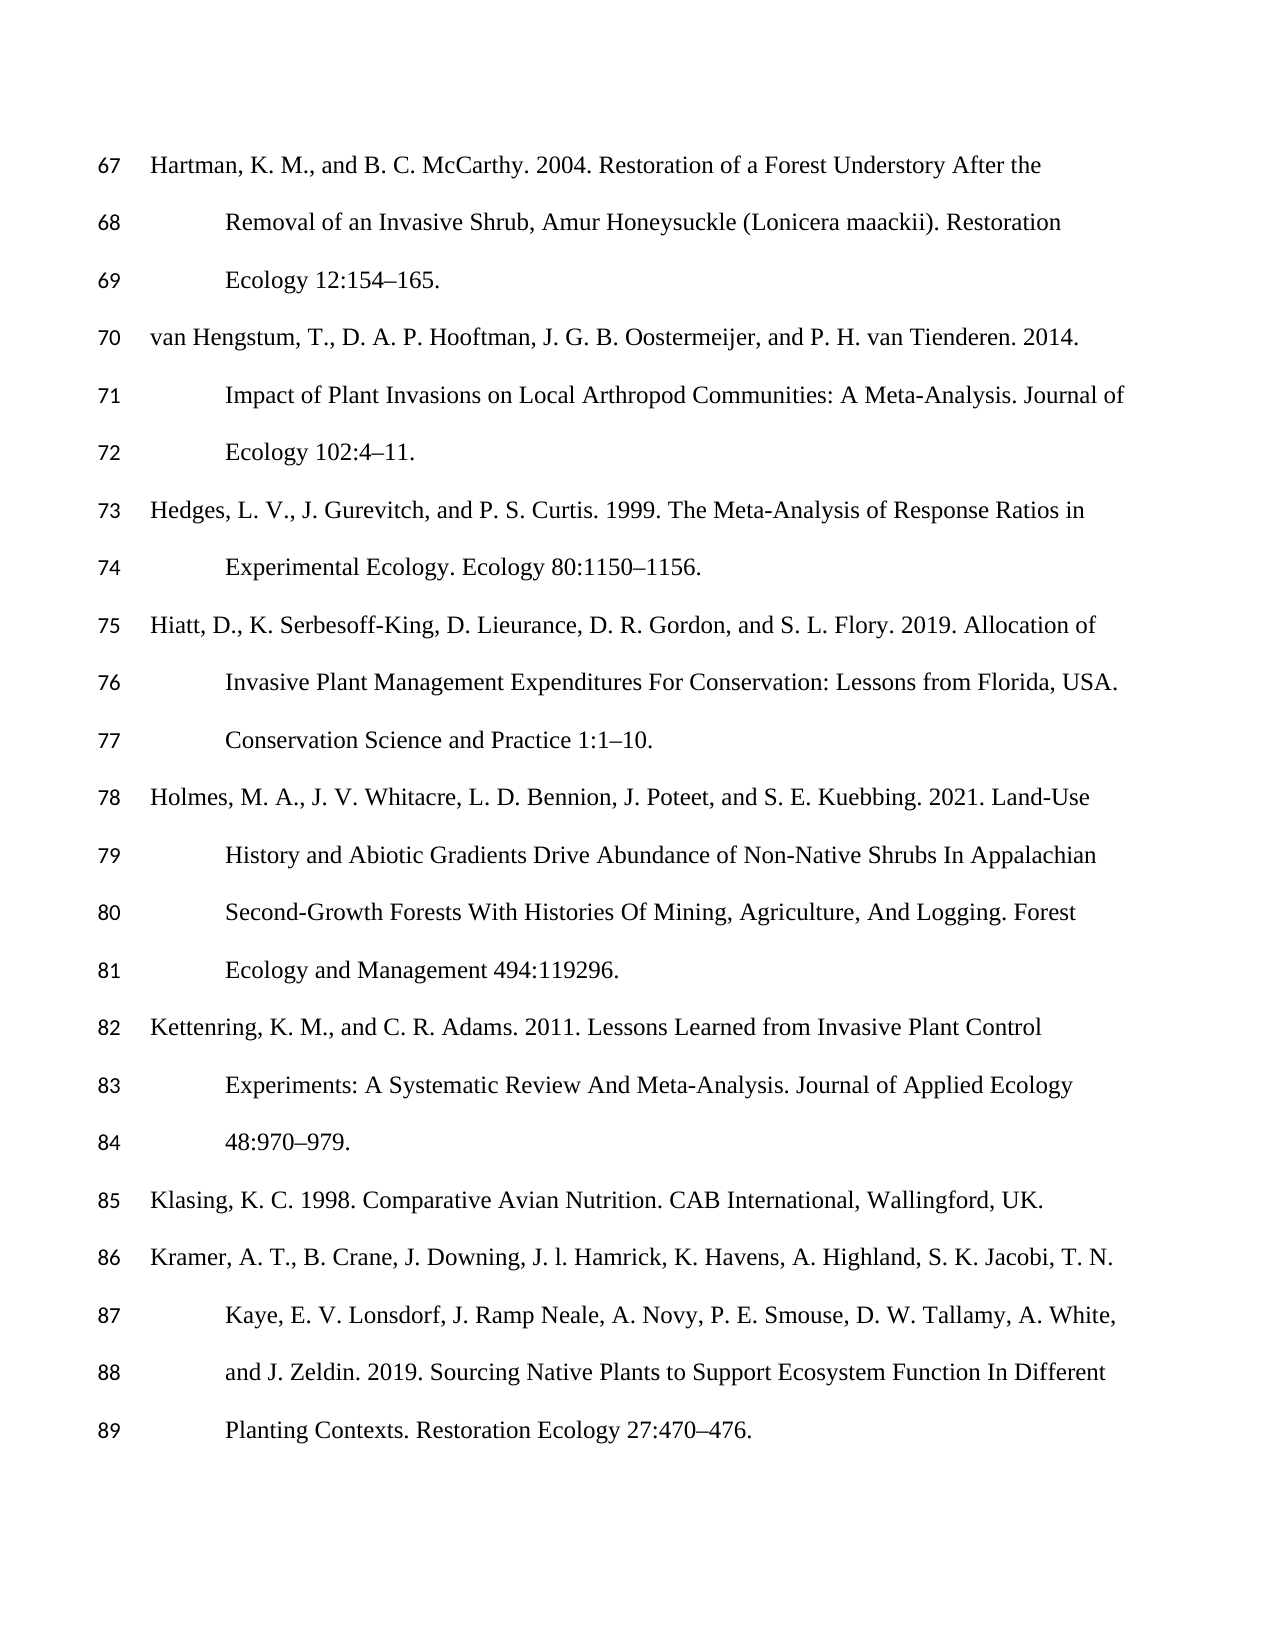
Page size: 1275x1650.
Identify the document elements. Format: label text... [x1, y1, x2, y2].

text Hiatt, D., K. Serbesoff‐King, D. Lieurance, D. R. Gordon, and S. L. Flory. 2019. Allocation of Invasive Plant Management Expenditures For Conservation: Lessons from Florida, USA. Conservation Science and Practice 1:1–10. [150, 610, 1125, 754]
text Kettenring, K. M., and C. R. Adams. 2011. Lessons Learned from Invasive Plant Control Experiments: A Systematic Review And Meta-Analysis. Journal of Applied Ecology 48:970–979. [150, 1012, 1125, 1156]
text Holmes, M. A., J. V. Whitacre, L. D. Bennion, J. Poteet, and S. E. Kuebbing. 2021. Land-Use History and Abiotic Gradients Drive Abundance of Non-Native Shrubs In Appalachian Second-Growth Forests With Histories Of Mining, Agriculture, And Logging. Forest Ecology and Management 494:119296. [150, 782, 1125, 984]
text Kramer, A. T., B. Crane, J. Downing, J. l. Hamrick, K. Havens, A. Highland, S. K. Jacobi, T. N. Kaye, E. V. Lonsdorf, J. Ramp Neale, A. Novy, P. E. Smouse, D. W. Tallamy, A. White, and J. Zeldin. 2019. Sourcing Native Plants to Support Ecosystem Function In Different Planting Contexts. Restoration Ecology 27:470–476. [150, 1242, 1125, 1444]
text Klasing, K. C. 1998. Comparative Avian Nutrition. CAB International, Wallingford, UK. [150, 1185, 1125, 1214]
text Hedges, L. V., J. Gurevitch, and P. S. Curtis. 1999. The Meta-Analysis of Response Ratios in Experimental Ecology. Ecology 80:1150–1156. [150, 495, 1125, 581]
